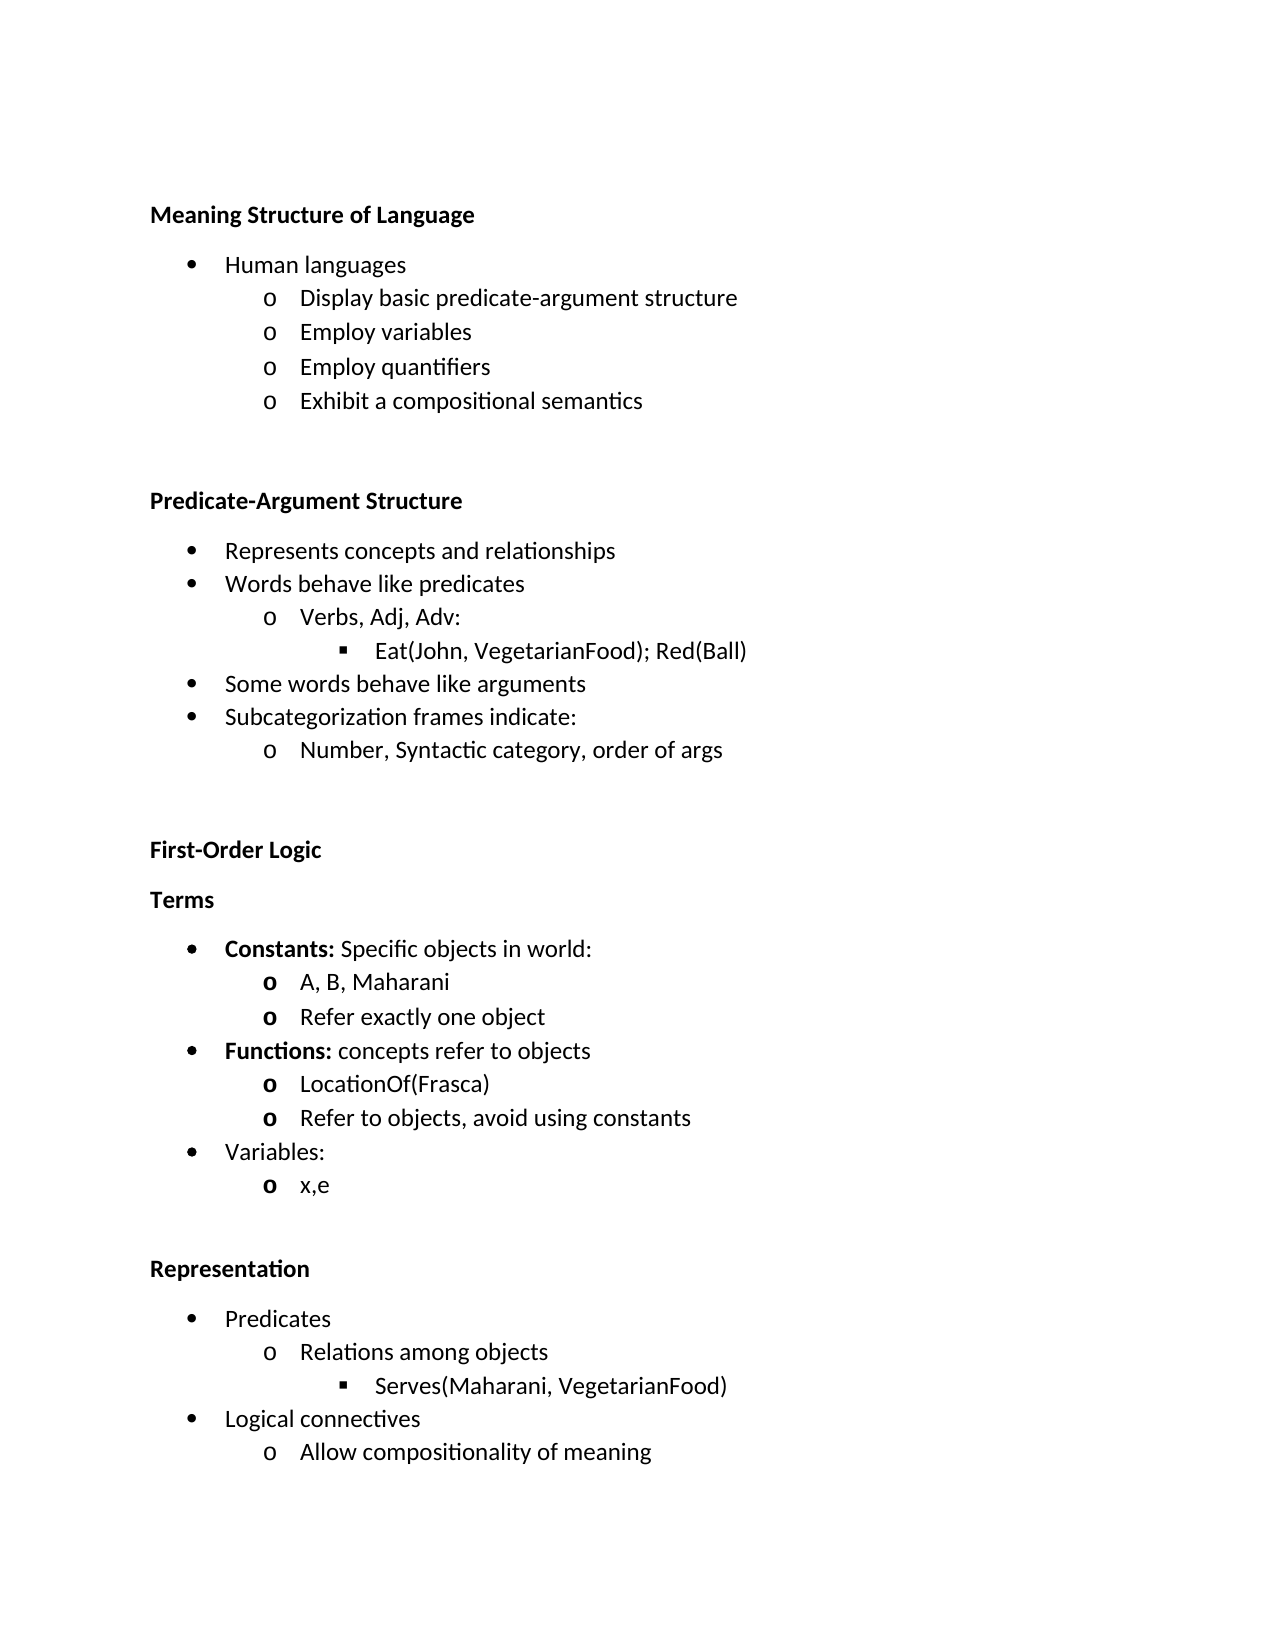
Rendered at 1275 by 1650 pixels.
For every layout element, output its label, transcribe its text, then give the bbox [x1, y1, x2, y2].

list Display basic predicate-argument structure [262, 282, 1125, 314]
list Logical connectives [187, 1403, 1125, 1433]
list Refer exactly one object [262, 1001, 1125, 1032]
list Human languages [187, 249, 1125, 280]
text Representation [150, 1253, 1125, 1284]
list Employ variables [262, 316, 1125, 348]
list Predicates [187, 1303, 1125, 1333]
list Represents concepts and relationships [187, 535, 1125, 566]
list Employ quantifiers [262, 351, 1125, 382]
list Subcategorization frames indicate: [187, 701, 1125, 731]
text Meaning Structure of Language [150, 199, 1125, 230]
list Relations among objects [262, 1336, 1125, 1367]
list Functions: concepts refer to objects [187, 1035, 1125, 1066]
list Some words behave like arguments [187, 668, 1125, 698]
list A, B, Maharani [262, 966, 1125, 998]
list Eat(John, VegetarianFood); Red(Ball) [337, 635, 1125, 666]
list Verbs, Adj, Adv: [262, 601, 1125, 633]
list Constants: Specific objects in world: [187, 933, 1125, 964]
text Predicate-Argument Structure [150, 485, 1125, 516]
text Terms [150, 884, 1125, 914]
list Exhibit a compositional semantics [262, 385, 1125, 417]
list x,e [262, 1169, 1125, 1201]
list LocationOf(Frasca) [262, 1068, 1125, 1100]
list Serves(Maharani, VegetarianFood) [337, 1370, 1125, 1401]
text First-Order Logic [150, 834, 1125, 865]
list Number, Syntactic category, order of args [262, 734, 1125, 766]
list Refer to objects, avoid using constants [262, 1102, 1125, 1134]
list Words behave like predicates [187, 568, 1125, 598]
list Allow compositionality of meaning [262, 1436, 1125, 1468]
list Variables: [187, 1136, 1125, 1167]
